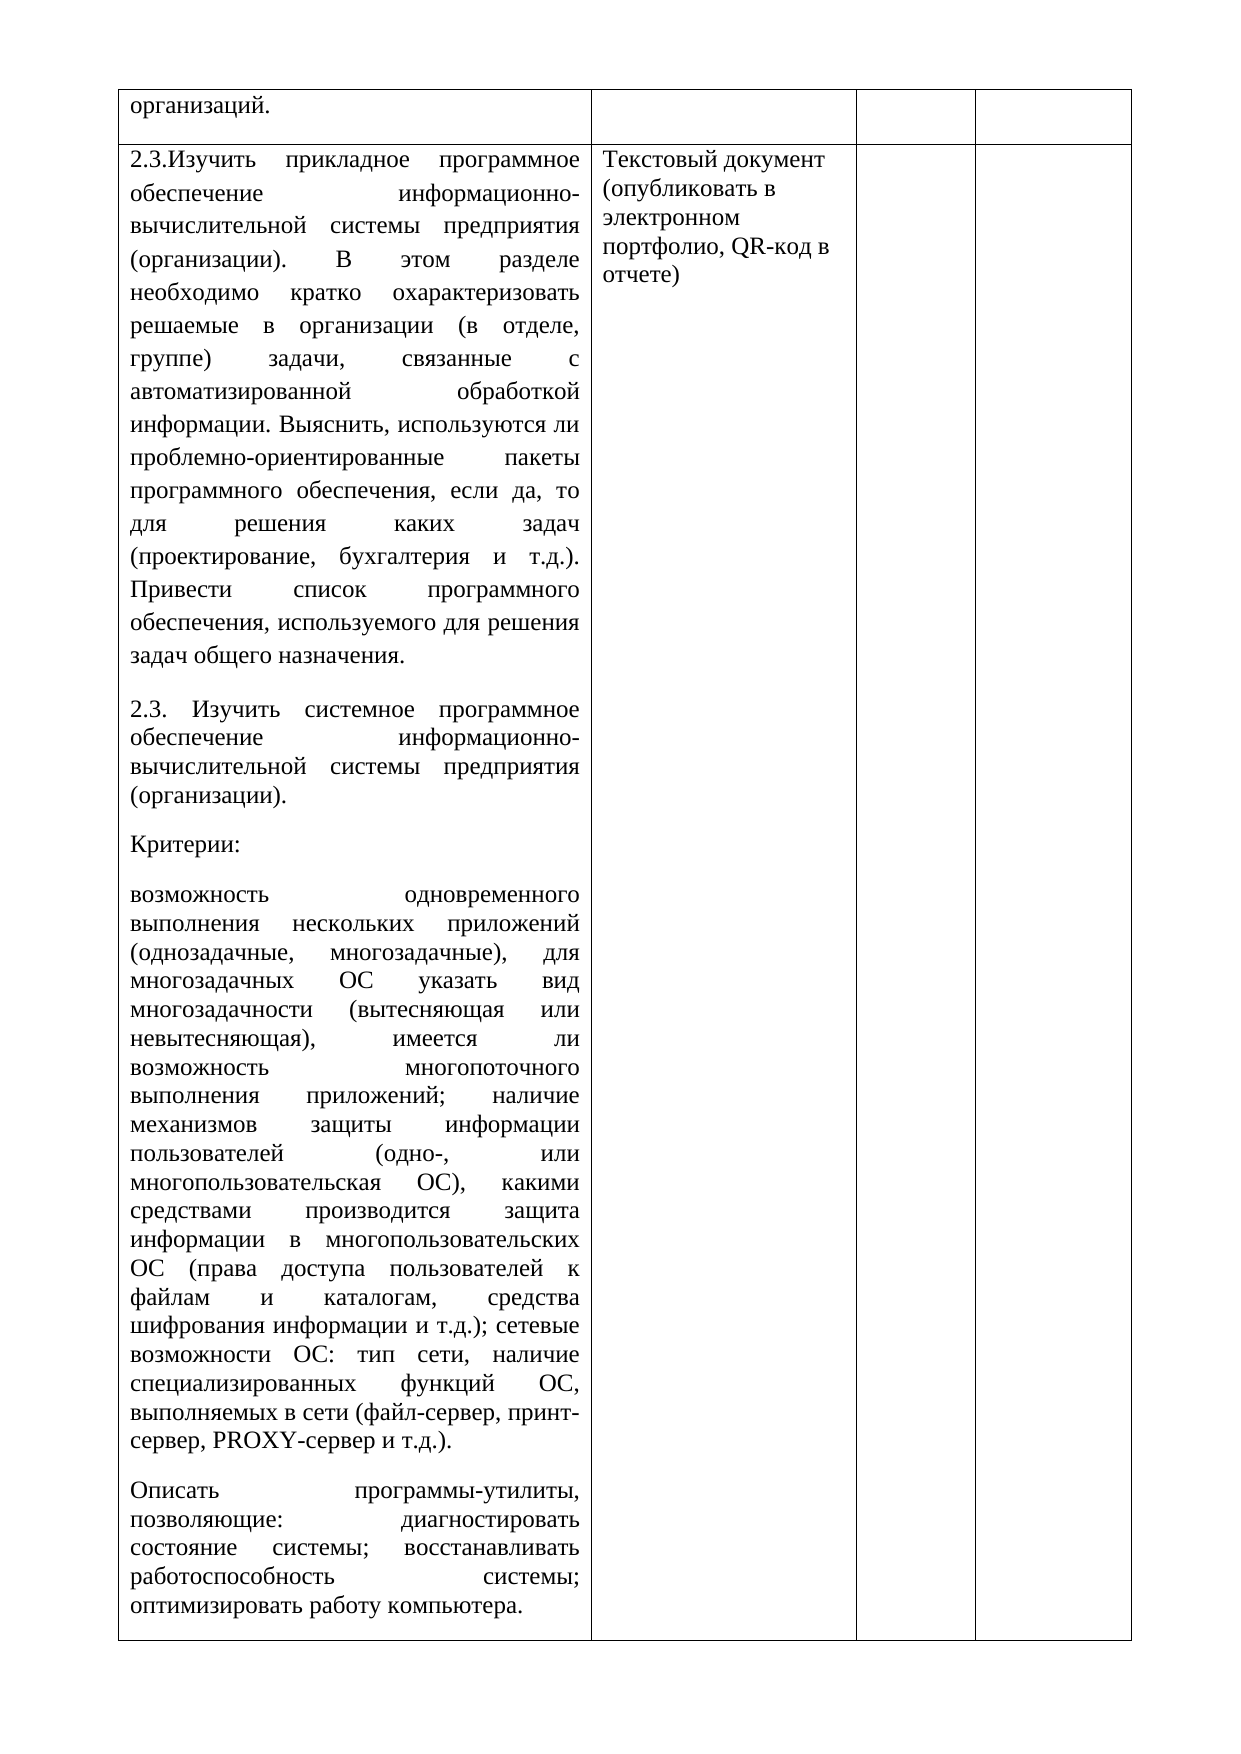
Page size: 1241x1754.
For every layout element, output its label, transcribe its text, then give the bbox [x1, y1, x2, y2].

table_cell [592, 145, 856, 1639]
table_cell [857, 145, 975, 1639]
table_cell [976, 145, 1131, 1639]
table_cell 2.3.Изучить прикладное программное обеспечение информационно-вычислительной системы предприятия (организации). В этом разделе необходимо кратко охарактеризовать решаемые в организации (в отделе, группе) задачи, связанные с автоматизированной обработкой информации. Выяснить, используются ли проблемно-ориентированные пакеты программного обеспечения, если да, то для решения каких задач (проектирование, бухгалтерия и т.д.). Привести список программного обеспечения, используемого для решения задач общего назначения. 2.3. Изучить системное программное обеспечение информационно-вычислительной системы предприятия (организации). Критерии: возможность одновременного выполнения нескольких приложений (однозадачные, многозадачные), для многозадачных ОС указать вид многозадачности (вытесняющая или невытесняющая), имеется ли возможность многопоточного выполнения приложений; наличие механизмов защиты информации пользователей (одно-, или многопользовательская ОС), какими средствами производится защита информации в многопользовательских ОС (права доступа пользователей к файлам и каталогам, средства шифрования информации и т.д.); сетевые возможности ОС: тип сети, наличие специализированных функций ОС, выполняемых в сети (файл-сервер, принт-сервер, PROXY-сервер и т.д.). Описать программы-утилиты, позволяющие: диагностировать состояние системы; восстанавливать работоспособность системы; оптимизировать работу компьютера. [119, 145, 591, 1639]
